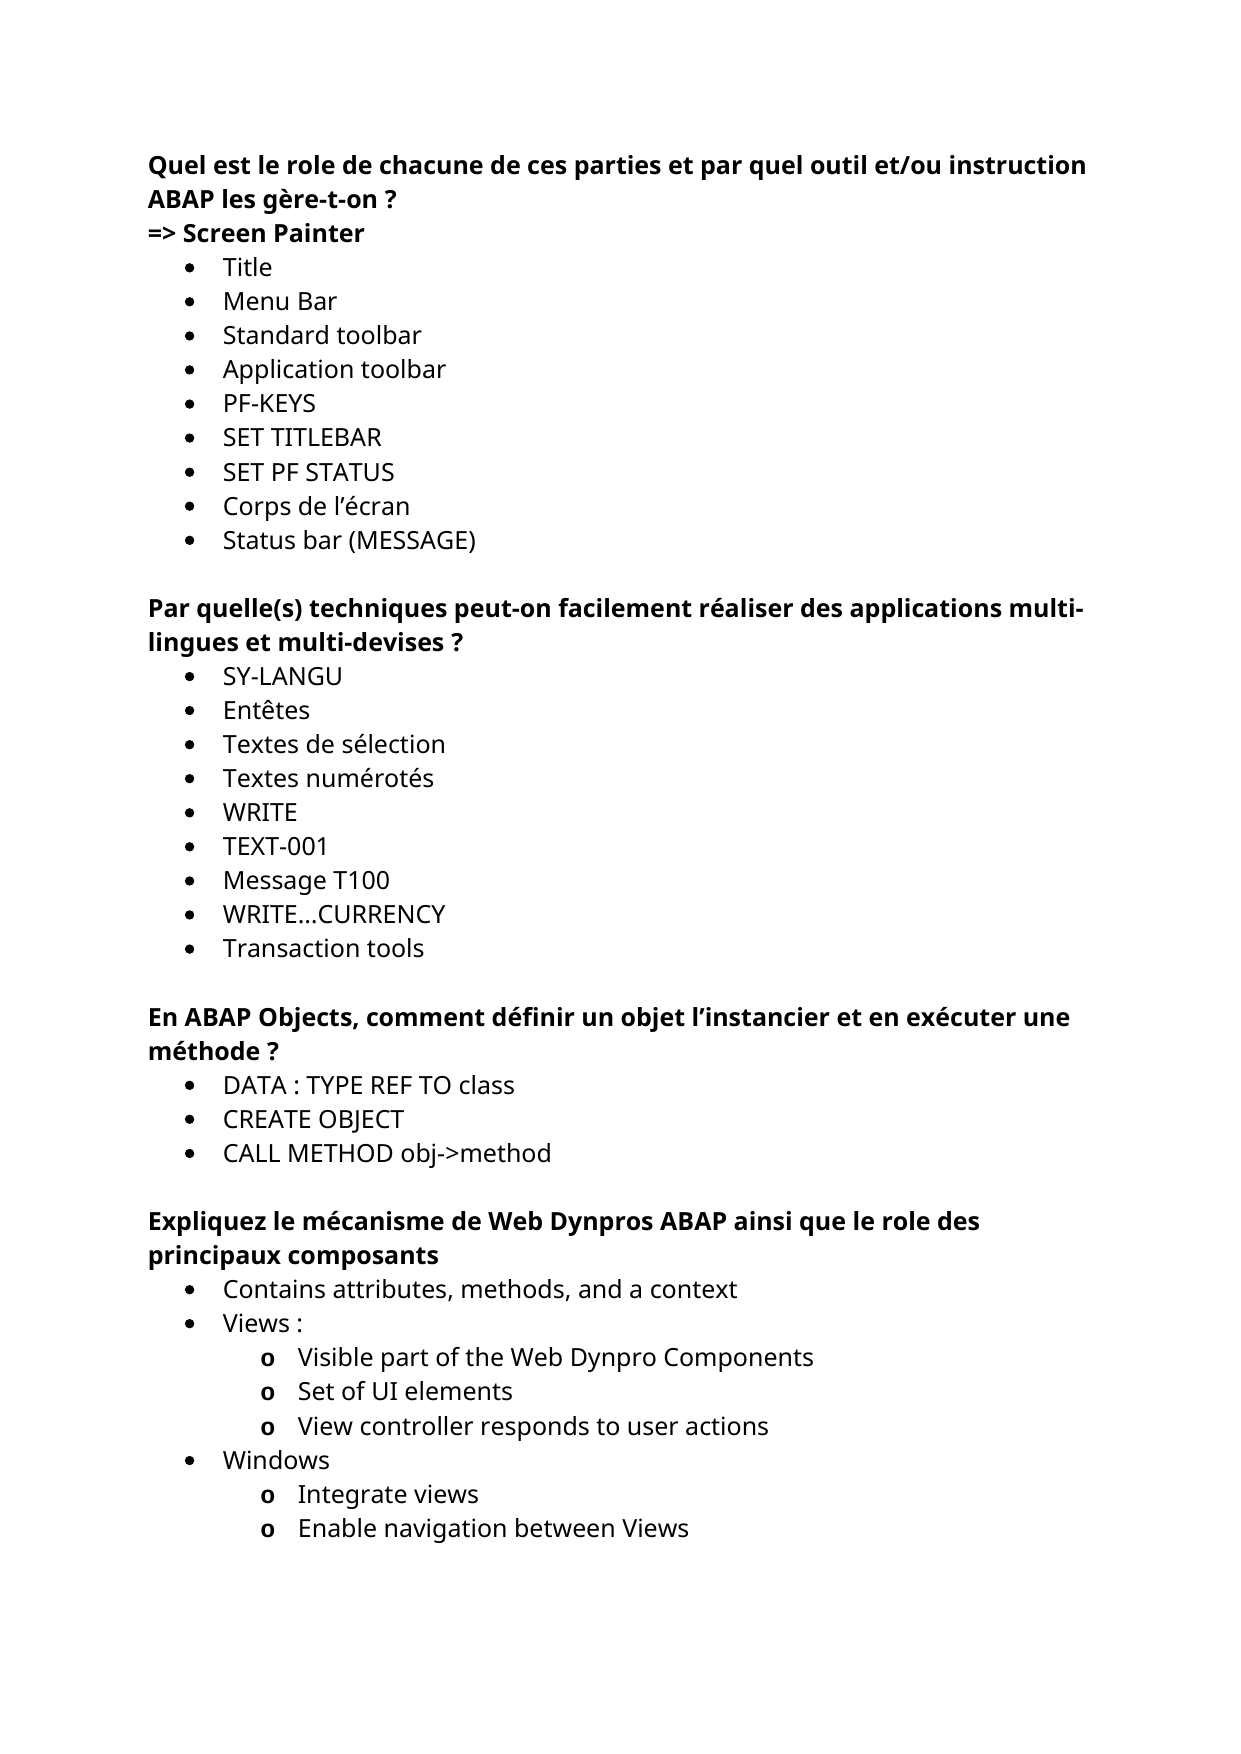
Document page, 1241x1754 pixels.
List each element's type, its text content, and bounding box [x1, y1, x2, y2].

list Menu Bar [185, 284, 1093, 318]
list SET PF STATUS [185, 454, 1093, 488]
list WRITE…CURRENCY [185, 897, 1093, 931]
list View controller responds to user actions [260, 1408, 1093, 1443]
list Corps de l’écran [185, 488, 1093, 522]
list Entêtes [185, 693, 1093, 727]
list SET TITLEBAR [185, 420, 1093, 454]
list Contains attributes, methods, and a context [185, 1272, 1093, 1306]
list SY-LANGU [185, 658, 1093, 693]
list Visible part of the Web Dynpro Components [260, 1340, 1093, 1374]
list Standard toolbar [185, 318, 1093, 352]
list Textes numérotés [185, 761, 1093, 795]
text Par quelle(s) techniques peut-on facilement réaliser des applications multi-lingues et multi-devises ? [148, 590, 1093, 658]
list PF-KEYS [185, 386, 1093, 420]
list Windows [185, 1443, 1093, 1477]
list CREATE OBJECT [185, 1101, 1093, 1135]
list DATA : TYPE REF TO class [185, 1067, 1093, 1101]
list Set of UI elements [260, 1374, 1093, 1408]
list CALL METHOD obj->method [185, 1135, 1093, 1169]
list Title [185, 250, 1093, 284]
text En ABAP Objects, comment définir un objet l’instancier et en exécuter une méthode ? [148, 999, 1093, 1067]
list Status bar (MESSAGE) [185, 522, 1093, 556]
text => Screen Painter [148, 216, 1093, 250]
text Expliquez le mécanisme de Web Dynpros ABAP ainsi que le role des principaux composants [148, 1203, 1093, 1272]
list TEXT-001 [185, 829, 1093, 863]
list Transaction tools [185, 931, 1093, 965]
list Message T100 [185, 863, 1093, 897]
list Enable navigation between Views [260, 1511, 1093, 1545]
list Integrate views [260, 1477, 1093, 1511]
list Textes de sélection [185, 727, 1093, 761]
list Application toolbar [185, 352, 1093, 386]
text Quel est le role de chacune de ces parties et par quel outil et/ou instruction ABAP les gère-t-on ? [148, 148, 1093, 216]
list Views : [185, 1306, 1093, 1340]
list WRITE [185, 795, 1093, 829]
